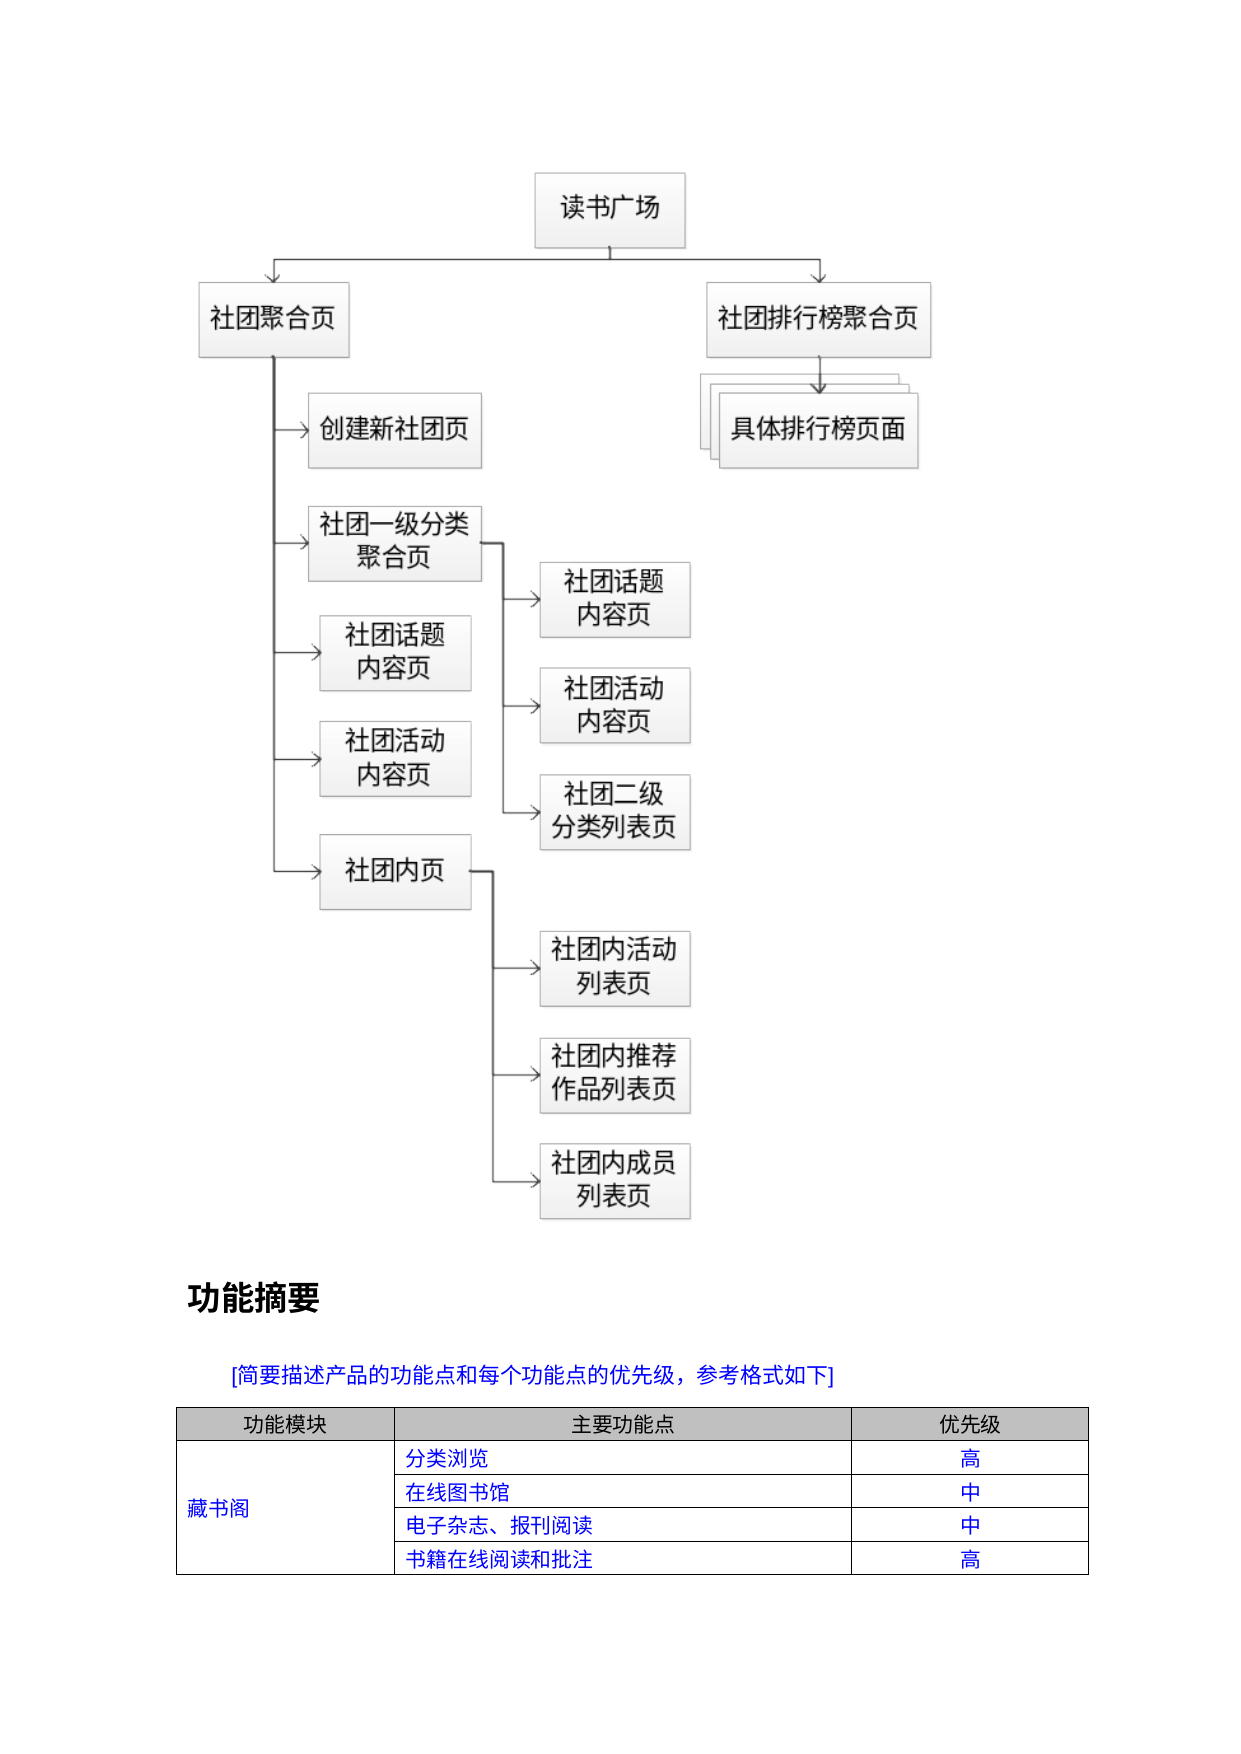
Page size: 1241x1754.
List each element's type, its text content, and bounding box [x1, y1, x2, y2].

table_header 主要功能点 [395, 1408, 851, 1440]
table_header 功能模块 [177, 1408, 394, 1440]
table_cell 高 [852, 1441, 1088, 1474]
table_cell 书籍在线阅读和批注 [395, 1542, 851, 1574]
subtitle 功能摘要 [187, 1264, 1053, 1329]
table_cell 电子杂志、报刊阅读 [395, 1508, 851, 1541]
table_cell 在线图书馆 [395, 1475, 851, 1507]
table_cell 中 [852, 1508, 1088, 1541]
table_cell 藏书阁 [177, 1441, 394, 1574]
table_cell 中 [852, 1475, 1088, 1507]
text [简要描述产品的功能点和每个功能点的优先级，参考格式如下] [187, 1358, 1053, 1390]
table_cell 高 [852, 1542, 1088, 1574]
table_header 优先级 [852, 1408, 1088, 1440]
table_cell 分类浏览 [395, 1441, 851, 1474]
